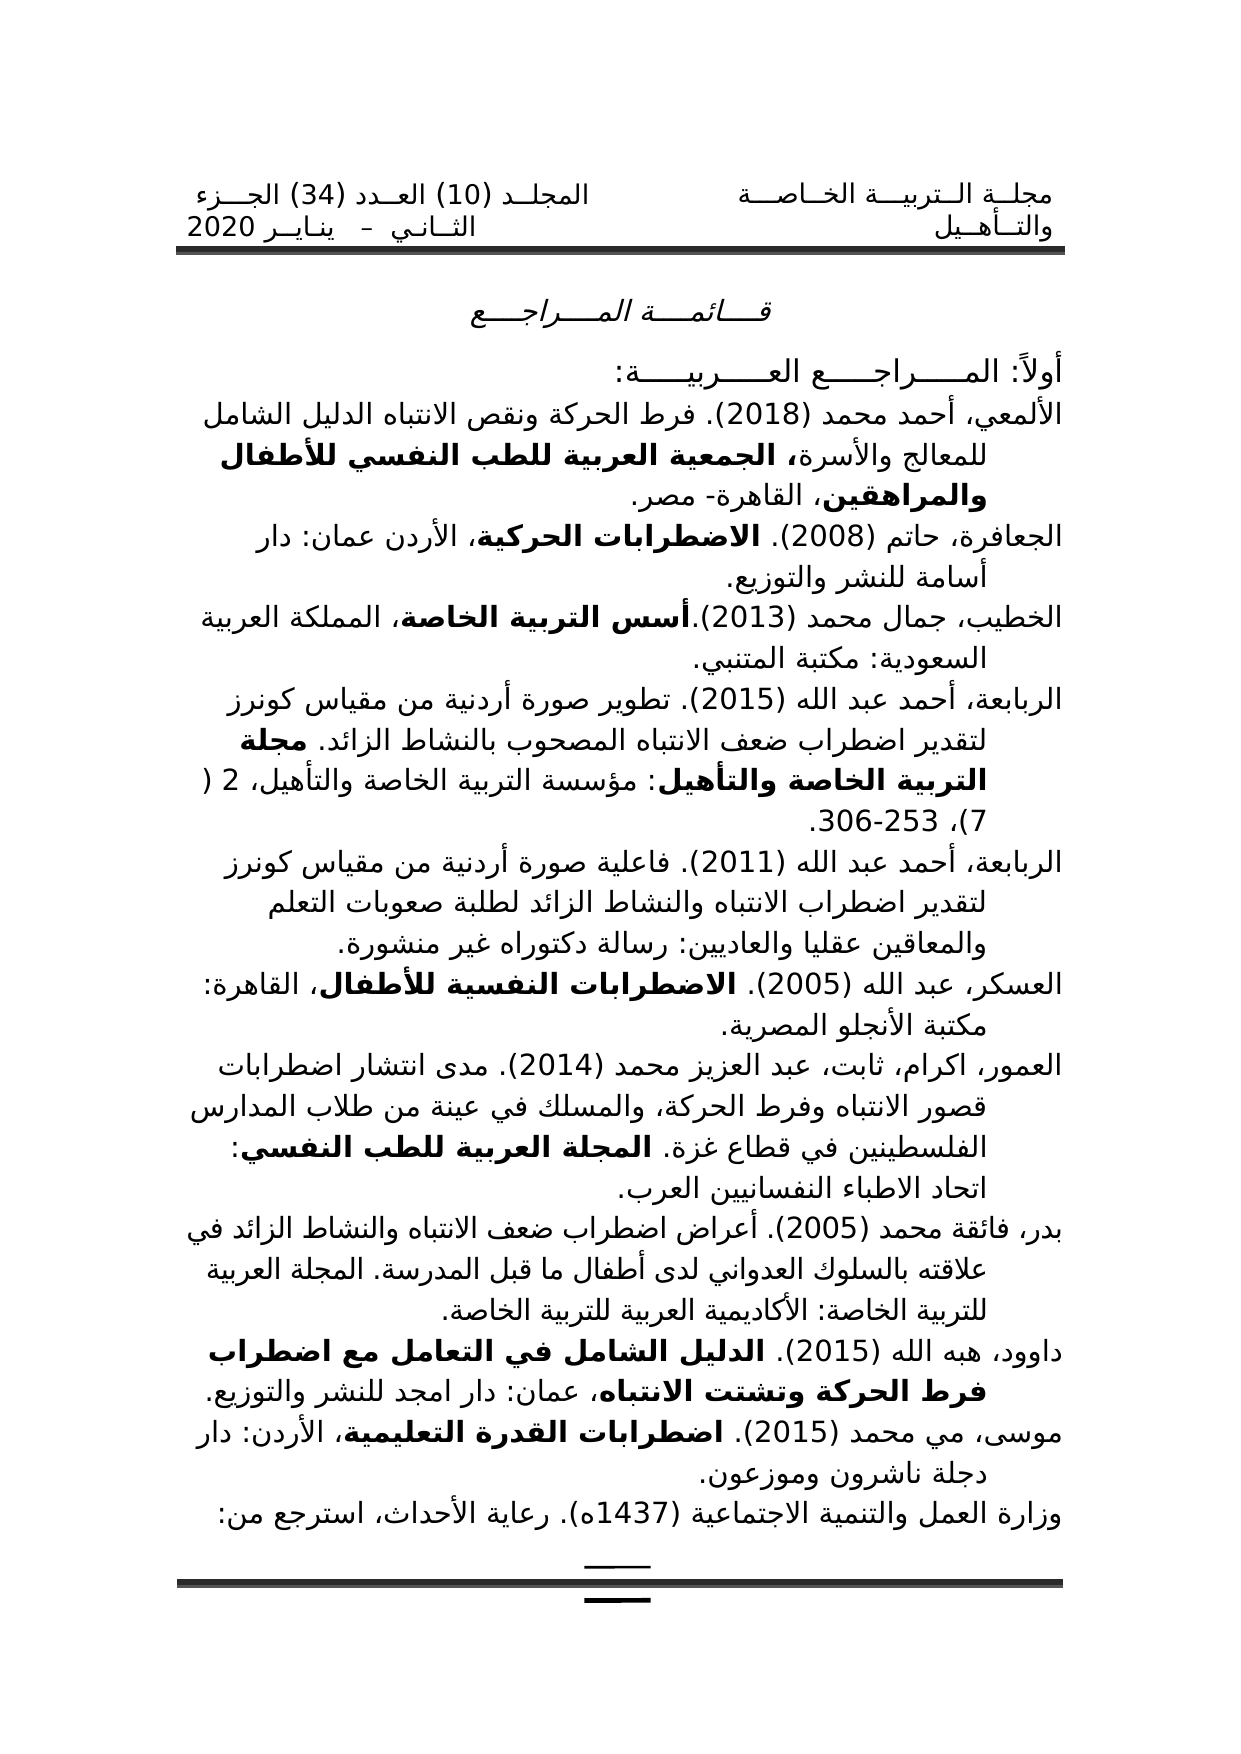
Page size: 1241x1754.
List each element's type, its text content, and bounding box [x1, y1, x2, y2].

text العسكر، عبد الله (2005). الاضطرابات النفسية للأطفال، القاهرة: مكتبة الأنجلو المصرية. [177, 967, 1063, 1042]
text بدر، فائقة محمد (2005). أعراض اضطراب ضعف الانتباه والنشاط الزائد في علاقته بالسلوك العدواني لدى أطفال ما قبل المدرسة. المجلة العربية للتربية الخاصة: الأكاديمية العربية للتربية الخاصة. [177, 1212, 1063, 1327]
text داوود، هبه الله (2015). الدليل الشامل في التعامل مع اضطراب فرط الحركة وتشتت الانتباه، عمان: دار امجد للنشر والتوزيع. [177, 1334, 1063, 1408]
subtitle قــــائمــــة المــــراجــــع [177, 294, 1063, 328]
text الربابعة، أحمد عبد الله (2011). فاعلية صورة أردنية من مقياس كونرز لتقدير اضطراب الانتباه والنشاط الزائد لطلبة صعوبات التعلم والمعاقين عقليا والعاديين: رسالة دكتوراه غير منشورة. [177, 845, 1063, 961]
subtitle أولاً: المـــــراجـــــع العـــــربيـــــة: [177, 353, 1063, 390]
text الخطيب، جمال محمد (2013).أسس التربية الخاصة، المملكة العربية السعودية: مكتبة المتنبي. [177, 601, 1063, 675]
text الربابعة، أحمد عبد الله (2015). تطوير صورة أردنية من مقياس كونرز لتقدير اضطراب ضعف الانتباه المصحوب بالنشاط الزائد. مجلة التربية الخاصة والتأهيل: مؤسسة التربية الخاصة والتأهيل، 2 (7)، 253-306. [177, 682, 1063, 838]
text العمور، اكرام، ثابت، عبد العزيز محمد (2014). مدى انتشار اضطرابات قصور الانتباه وفرط الحركة، والمسلك في عينة من طلاب المدارس الفلسطينين في قطاع غزة. المجلة العربية للطب النفسي: اتحاد الاطباء النفسانيين العرب. [177, 1049, 1063, 1205]
text وزارة العمل والتنمية الاجتماعية (1437ه). رعاية الأحداث، استرجع من: [177, 1497, 1063, 1531]
text الجعافرة، حاتم (2008). الاضطرابات الحركية، الأردن عمان: دار أسامة للنشر والتوزيع. [177, 519, 1063, 594]
text موسى، مي محمد (2015). اضطرابات القدرة التعليمية، الأردن: دار دجلة ناشرون وموزعون. [177, 1415, 1063, 1490]
text الألمعي، أحمد محمد (2018). فرط الحركة ونقص الانتباه الدليل الشامل للمعالج والأسرة، الجمعية العربية للطب النفسي للأطفال والمراهقين، القاهرة- مصر. [177, 397, 1063, 512]
